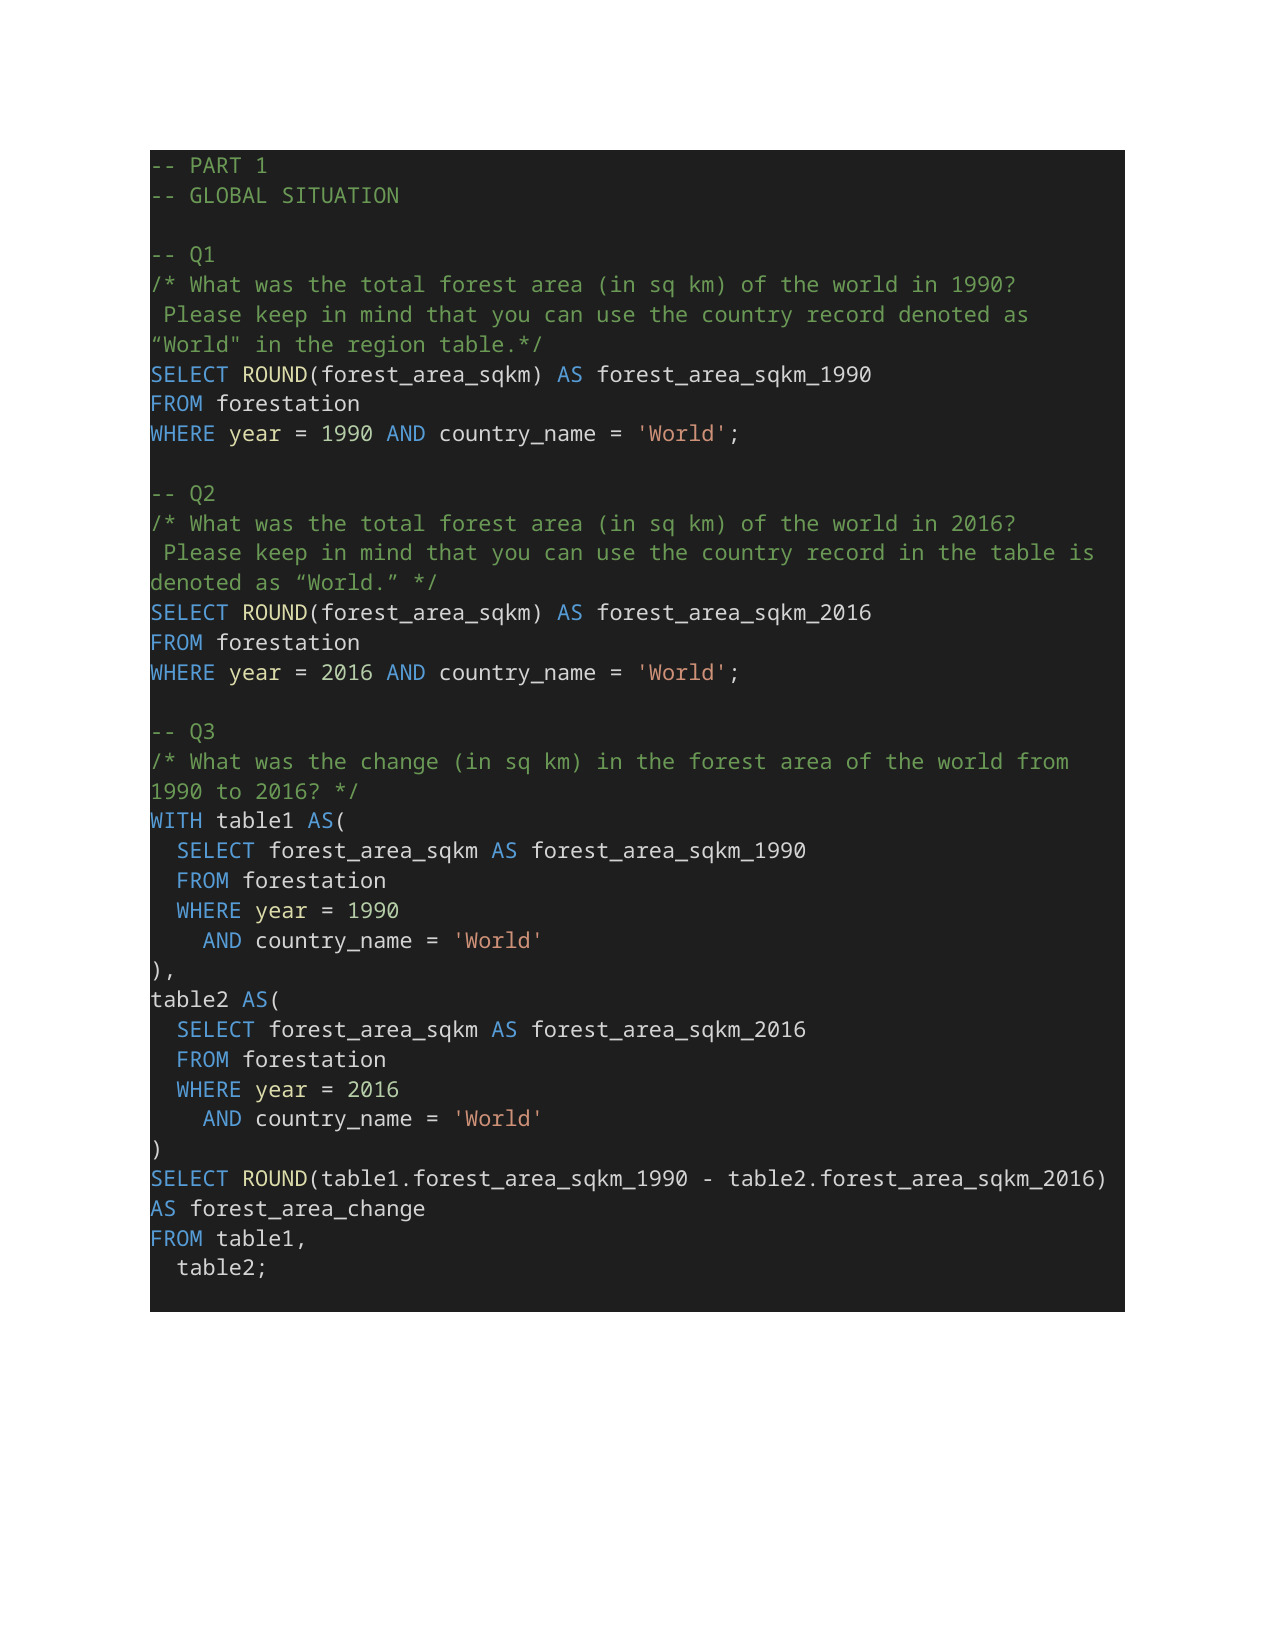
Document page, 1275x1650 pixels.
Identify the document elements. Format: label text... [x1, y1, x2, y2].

text -- PART 1 [150, 150, 1125, 180]
text FROM table1, [150, 1222, 1125, 1252]
text SELECT ROUND(forest_area_sqkm) AS forest_area_sqkm_1990 [150, 358, 1125, 388]
text WHERE year = 1990 AND country_name = 'World'; [150, 418, 1125, 448]
text SELECT forest_area_sqkm AS forest_area_sqkm_2016 [150, 1014, 1125, 1044]
text -- Q3 [150, 716, 1125, 746]
text SELECT ROUND(forest_area_sqkm) AS forest_area_sqkm_2016 [150, 597, 1125, 627]
text FROM forestation [150, 627, 1125, 656]
text /* What was the total forest area (in sq km) of the world in 1990? [150, 269, 1125, 299]
text FROM forestation [150, 388, 1125, 418]
text Please keep in mind that you can use the country record denoted as “World" in the region table.*/ [150, 299, 1125, 358]
text WHERE year = 2016 AND country_name = 'World'; [150, 656, 1125, 686]
text WITH table1 AS( [150, 805, 1125, 835]
text SELECT forest_area_sqkm AS forest_area_sqkm_1990 [150, 835, 1125, 865]
text /* What was the total forest area (in sq km) of the world in 2016? [150, 507, 1125, 537]
text AND country_name = 'World' [150, 1103, 1125, 1133]
text -- Q1 [150, 239, 1125, 269]
text ), [150, 954, 1125, 984]
text ) [150, 1133, 1125, 1163]
text -- Q2 [150, 478, 1125, 507]
text Please keep in mind that you can use the country record in the table is denoted as “World.” */ [150, 537, 1125, 597]
text WHERE year = 2016 [150, 1073, 1125, 1103]
text table2 AS( [150, 984, 1125, 1014]
text -- GLOBAL SITUATION [150, 180, 1125, 209]
text FROM forestation [150, 1044, 1125, 1073]
text table2; [150, 1252, 1125, 1282]
text AND country_name = 'World' [150, 924, 1125, 954]
text /* What was the change (in sq km) in the forest area of the world from 1990 to 2016? */ [150, 746, 1125, 805]
text SELECT ROUND(table1.forest_area_sqkm_1990 - table2.forest_area_sqkm_2016) AS forest_area_change [150, 1163, 1125, 1222]
text FROM forestation [150, 865, 1125, 895]
text WHERE year = 1990 [150, 895, 1125, 924]
